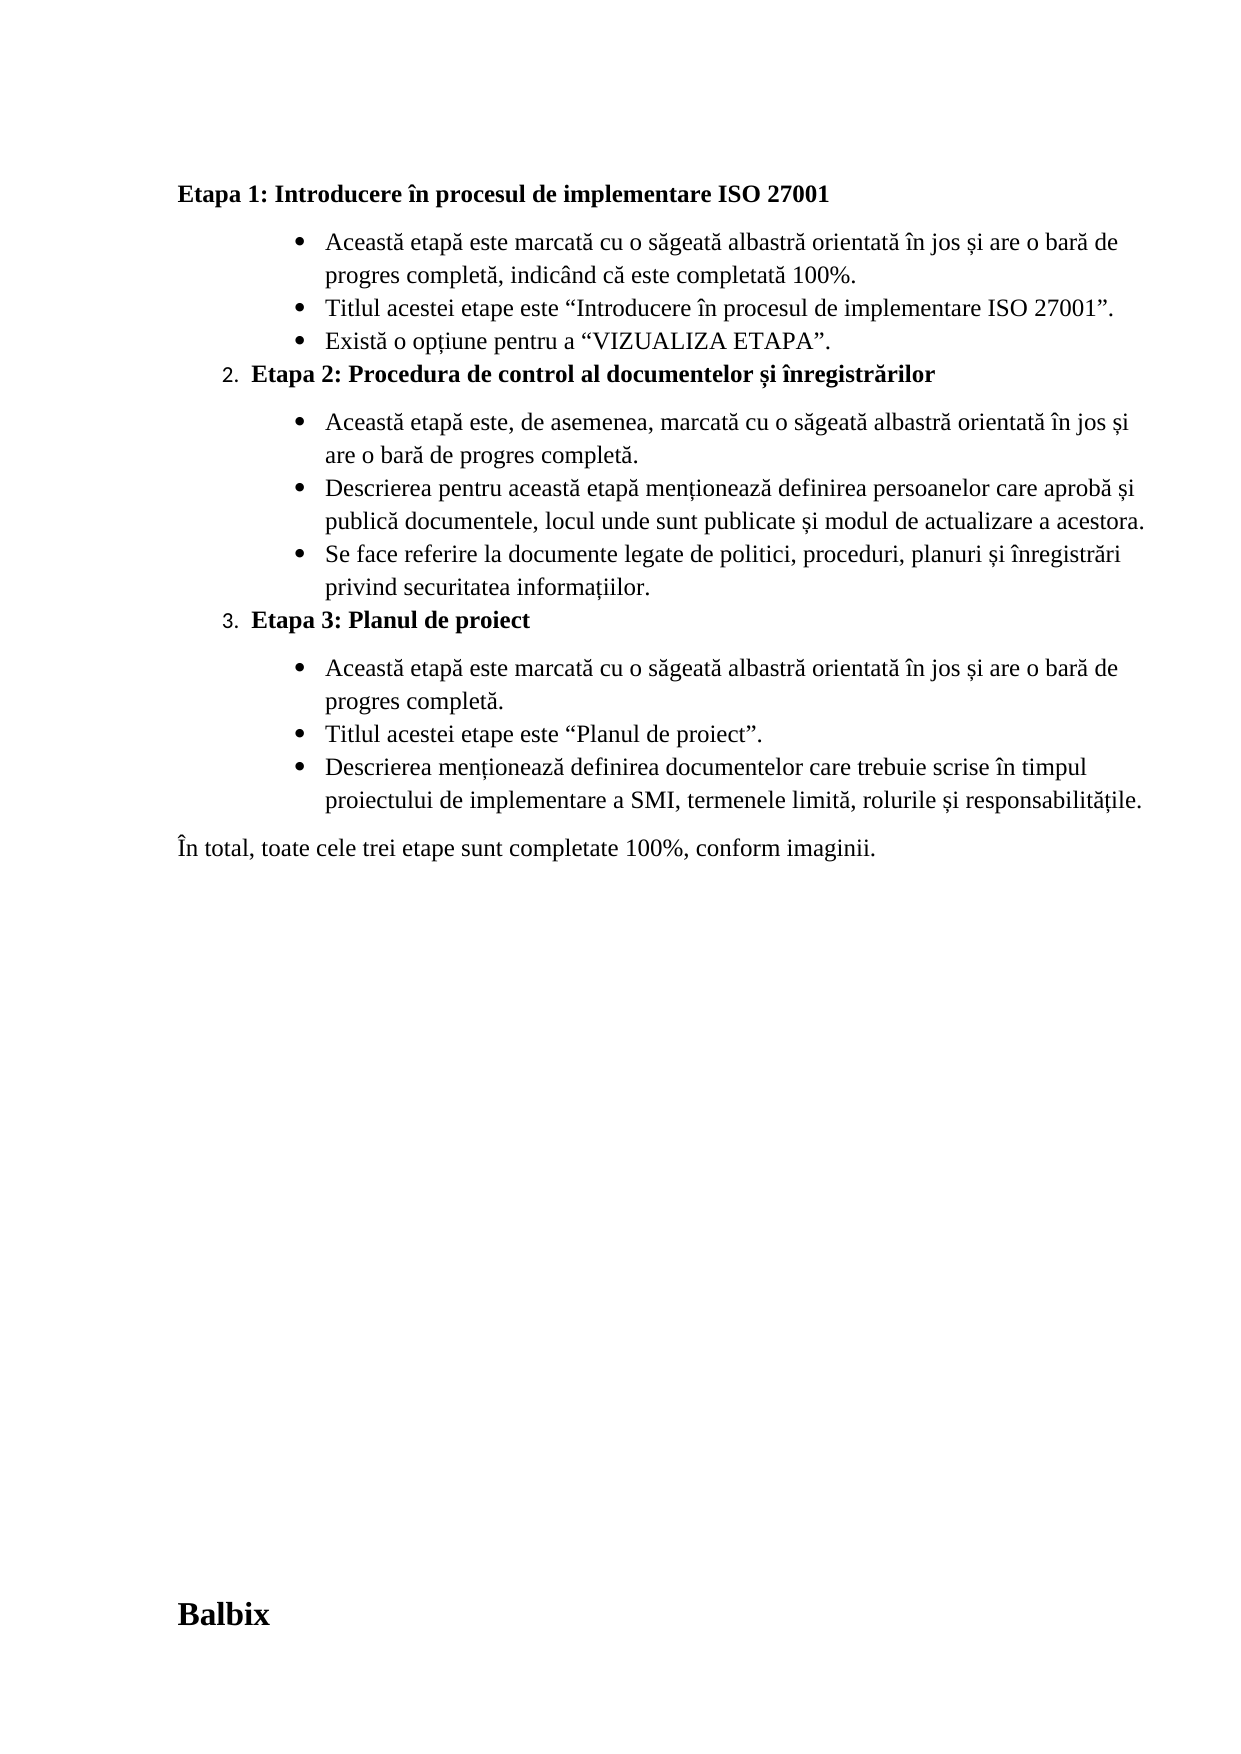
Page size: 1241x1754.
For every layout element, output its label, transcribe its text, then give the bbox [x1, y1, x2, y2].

list Titlul acestei etape este “Introducere în procesul de implementare ISO 27001”. [295, 293, 1152, 322]
text În total, toate cele trei etape sunt completate 100%, conform imaginii. [177, 833, 1152, 862]
list Descrierea menționează definirea documentelor care trebuie scrise în timpul proiectului de implementare a SMI, termenele limită, rolurile și responsabilitățile. [295, 752, 1152, 814]
text Etapa 1: Introducere în procesul de implementare ISO 27001 [177, 179, 1152, 208]
list Descrierea pentru această etapă menționează definirea persoanelor care aprobă și publică documentele, locul unde sunt publicate și modul de actualizare a acestora. [295, 473, 1152, 535]
text Balbix [177, 1594, 1152, 1633]
list Se face referire la documente legate de politici, proceduri, planuri și înregistrări privind securitatea informațiilor. [295, 539, 1152, 601]
list Această etapă este marcată cu o săgeată albastră orientată în jos și are o bară de progres completă, indicând că este completată 100%. [295, 227, 1152, 289]
list Titlul acestei etape este “Planul de proiect”. [295, 719, 1152, 748]
list Etapa 3: Planul de proiect [222, 605, 1152, 634]
list Această etapă este, de asemenea, marcată cu o săgeată albastră orientată în jos și are o bară de progres completă. [295, 407, 1152, 469]
list Există o opțiune pentru a “VIZUALIZA ETAPA”. [295, 326, 1152, 355]
list Etapa 2: Procedura de control al documentelor și înregistrărilor [222, 359, 1152, 388]
list Această etapă este marcată cu o săgeată albastră orientată în jos și are o bară de progres completă. [295, 653, 1152, 715]
